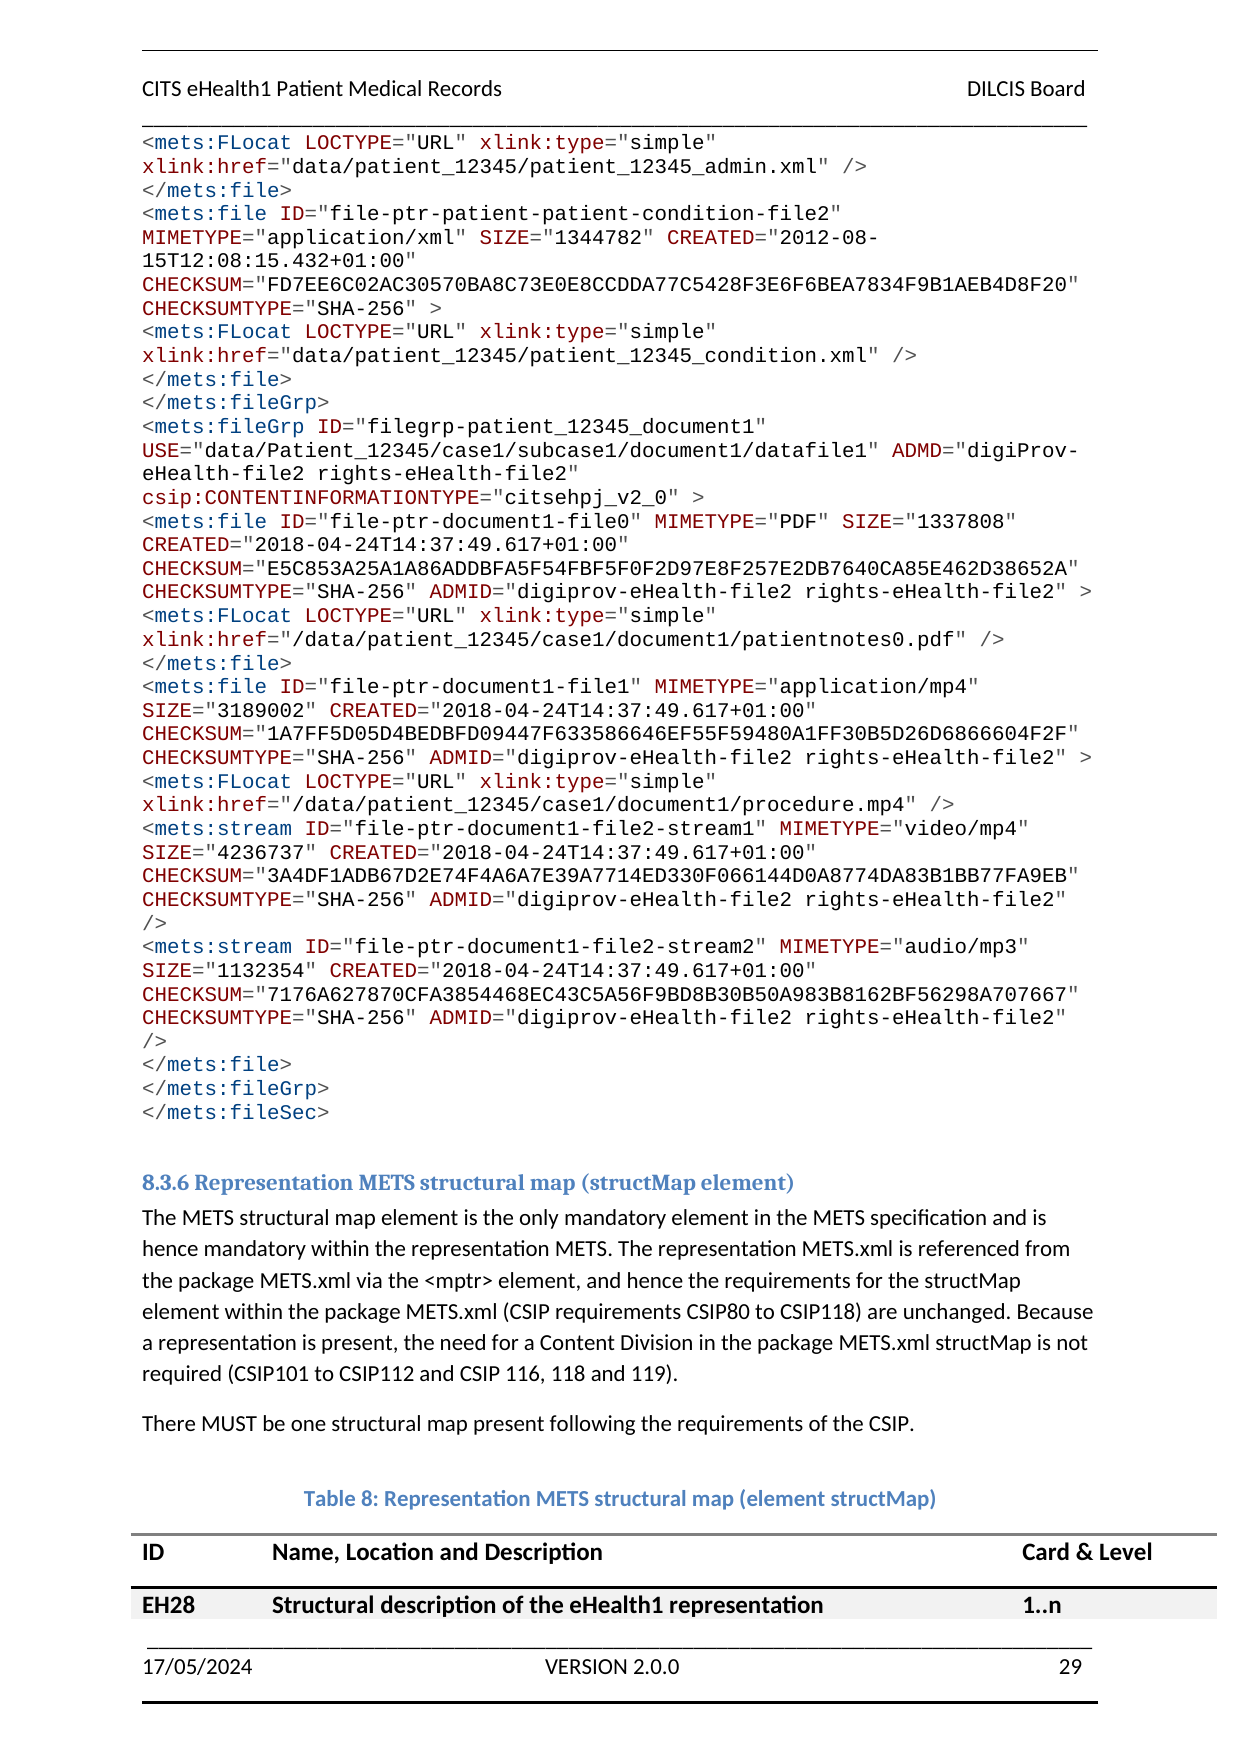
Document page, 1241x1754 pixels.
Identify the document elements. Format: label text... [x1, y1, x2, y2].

table_cell 1..n MUST [1011, 1589, 1217, 1619]
text <mets:stream ID="file-ptr-document1-file2-stream2" MIMETYPE="audio/mp3" SIZE="1132354" CREATED="2018-04-24T14:37:49.617+01:00" CHECKSUM="7176A627870CFA3854468EC43C5A56F9BD8B30B50A983B8162BF56298A707667" CHECKSUMTYPE="SHA-256" ADMID="digiprov-eHealth-file2 rights-eHealth-file2" /> [92, 936, 1098, 1054]
text </mets:fileSec> [117, 1102, 1098, 1125]
text <mets:FLocat LOCTYPE="URL" xlink:type="simple" xlink:href="data/patient_12345/patient_12345_admin.xml" /> [92, 132, 1098, 179]
text The METS structural map element is the only mandatory element in the METS specification and is hence mandatory within the representation METS. The representation METS.xml is referenced from the package METS.xml via the <mptr> element, and hence the requirements for the structMap element within the package METS.xml (CSIP requirements CSIP80 to CSIP118) are unchanged. Because a representation is present, the need for a Content Division in the package METS.xml structMap is not required (CSIP101 to CSIP112 and CSIP 116, 118 and 119). [142, 1200, 1098, 1388]
text <mets:file ID="file-ptr-patient-patient-condition-file2" MIMETYPE="application/xml" SIZE="1344782" CREATED="2012-08-15T12:08:15.432+01:00" CHECKSUM="FD7EE6C02AC30570BA8C73E0E8CCDDA77C5428F3E6F6BEA7834F9B1AEB4D8F20" CHECKSUMTYPE="SHA-256" > [142, 203, 1098, 321]
table_header Card & Level [1011, 1536, 1217, 1586]
text </mets:file> [117, 652, 1098, 676]
text <mets:FLocat LOCTYPE="URL" xlink:type="simple" xlink:href="/data/patient_12345/case1/document1/patientnotes0.pdf" /> [92, 605, 1098, 652]
text <mets:file ID="file-ptr-document1-file0" MIMETYPE="PDF" SIZE="1337808" CREATED="2018-04-24T14:37:49.617+01:00" CHECKSUM="E5C853A25A1A86ADDBFA5F54FBF5F0F2D97E8F257E2DB7640CA85E462D38652A" CHECKSUMTYPE="SHA-256" ADMID="digiprov-eHealth-file2 rights-eHealth-file2" > [142, 511, 1098, 605]
text Table 8: Representation METS structural map (element structMap) [142, 1484, 1098, 1512]
text </mets:file> [117, 1054, 1098, 1078]
table_header Name, Location and Description [261, 1536, 1011, 1586]
table_header ID [131, 1536, 261, 1586]
text <mets:stream ID="file-ptr-document1-file2-stream1" MIMETYPE="video/mp4" SIZE="4236737" CREATED="2018-04-24T14:37:49.617+01:00" CHECKSUM="3A4DF1ADB67D2E74F4A6A7E39A7714ED330F066144D0A8774DA83B1BB77FA9EB" CHECKSUMTYPE="SHA-256" ADMID="digiprov-eHealth-file2 rights-eHealth-file2" /> [92, 818, 1098, 936]
table_cell EH28 [131, 1589, 261, 1619]
text <mets:file ID="file-ptr-document1-file1" MIMETYPE="application/mp4" SIZE="3189002" CREATED="2018-04-24T14:37:49.617+01:00" CHECKSUM="1A7FF5D05D4BEDBFD09447F633586646EF55F59480A1FF30B5D26D6866604F2F" CHECKSUMTYPE="SHA-256" ADMID="digiprov-eHealth-file2 rights-eHealth-file2" > [142, 676, 1098, 771]
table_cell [261, 1589, 1011, 1619]
text <mets:FLocat LOCTYPE="URL" xlink:type="simple" xlink:href="/data/patient_12345/case1/document1/procedure.mp4" /> [92, 771, 1098, 818]
text <mets:FLocat LOCTYPE="URL" xlink:type="simple" xlink:href="data/patient_12345/patient_12345_condition.xml" /> [92, 321, 1098, 369]
text <mets:fileGrp ID="filegrp-patient_12345_document1" USE="data/Patient_12345/case1/subcase1/document1/datafile1" ADMD="digiProv-eHealth-file2 rights-eHealth-file2" csip:CONTENTINFORMATIONTYPE="citsehpj_v2_0" > [142, 416, 1098, 511]
subtitle 8.3.6 Representation METS structural map (structMap element) [142, 1170, 1098, 1196]
text </mets:fileGrp> [117, 1078, 1098, 1102]
text </mets:file> [117, 179, 1098, 203]
text There MUST be one structural map present following the requirements of the CSIP. [142, 1406, 1098, 1438]
text </mets:file> [117, 369, 1098, 392]
text </mets:fileGrp> [117, 392, 1098, 416]
